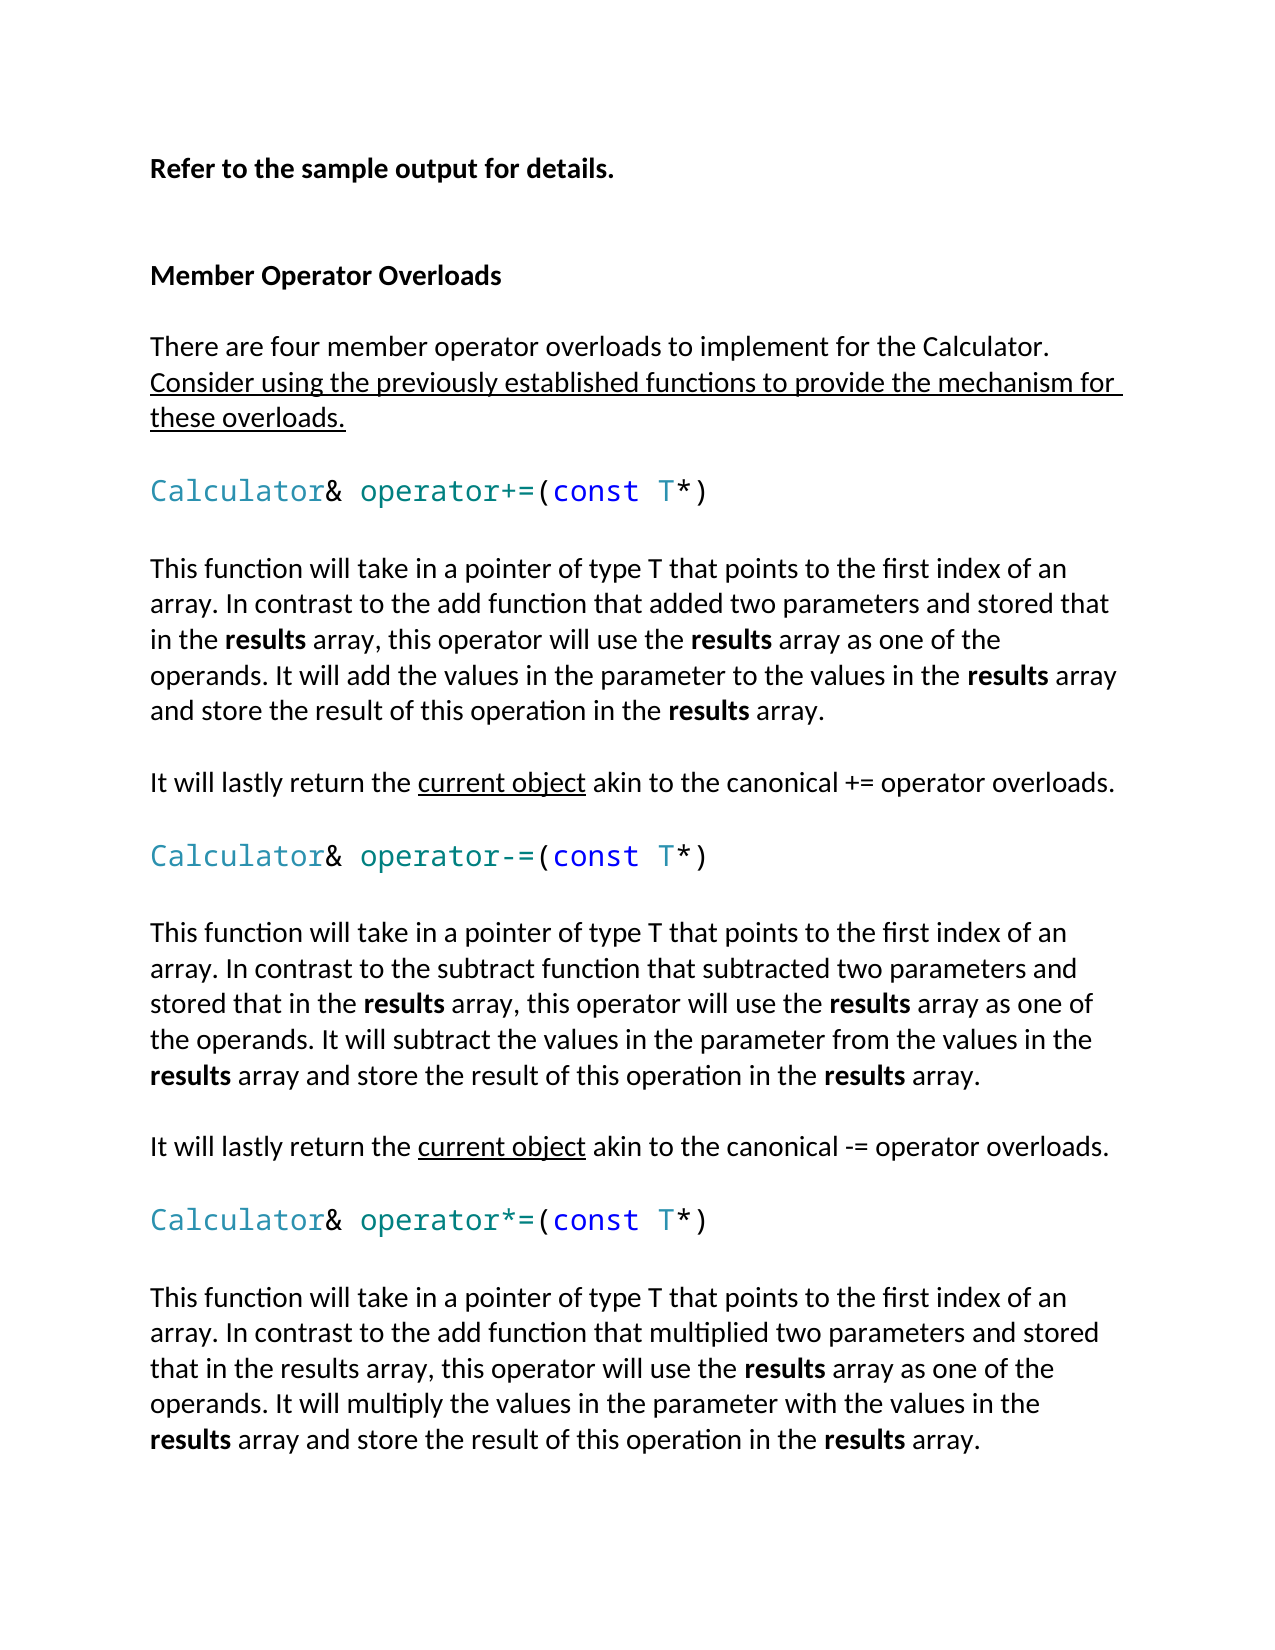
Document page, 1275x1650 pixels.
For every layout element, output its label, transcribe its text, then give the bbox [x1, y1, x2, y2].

text It will lastly return the current object akin to the canonical -= operator overloads. [150, 1128, 1125, 1199]
text It will lastly return the current object akin to the canonical += operator overloads. [150, 764, 1125, 835]
text There are four member operator overloads to implement for the Calculator. Consider using the previously established functions to provide the mechanism for these overloads. [150, 328, 1125, 435]
text Refer to the sample output for details. [150, 150, 1125, 186]
text Calculator& operator-=(const T*) [150, 835, 1125, 875]
text Calculator& operator*=(const T*) [150, 1199, 1125, 1239]
text Calculator& operator+=(const T*) [150, 471, 1125, 510]
text Member Operator Overloads [150, 257, 1125, 292]
text This function will take in a pointer of type T that points to the first index of an array. In contrast to the subtract function that subtracted two parameters and stored that in the results array, this operator will use the results array as one of the operands. It will subtract the values in the parameter from the values in the results array and store the result of this operation in the results array. [150, 914, 1125, 1092]
text This function will take in a pointer of type T that points to the first index of an array. In contrast to the add function that added two parameters and stored that in the results array, this operator will use the results array as one of the operands. It will add the values in the parameter to the values in the results array and store the result of this operation in the results array. [150, 550, 1125, 728]
text This function will take in a pointer of type T that points to the first index of an array. In contrast to the add function that multiplied two parameters and stored that in the results array, this operator will use the results array as one of the operands. It will multiply the values in the parameter with the values in the results array and store the result of this operation in the results array. [150, 1279, 1125, 1457]
